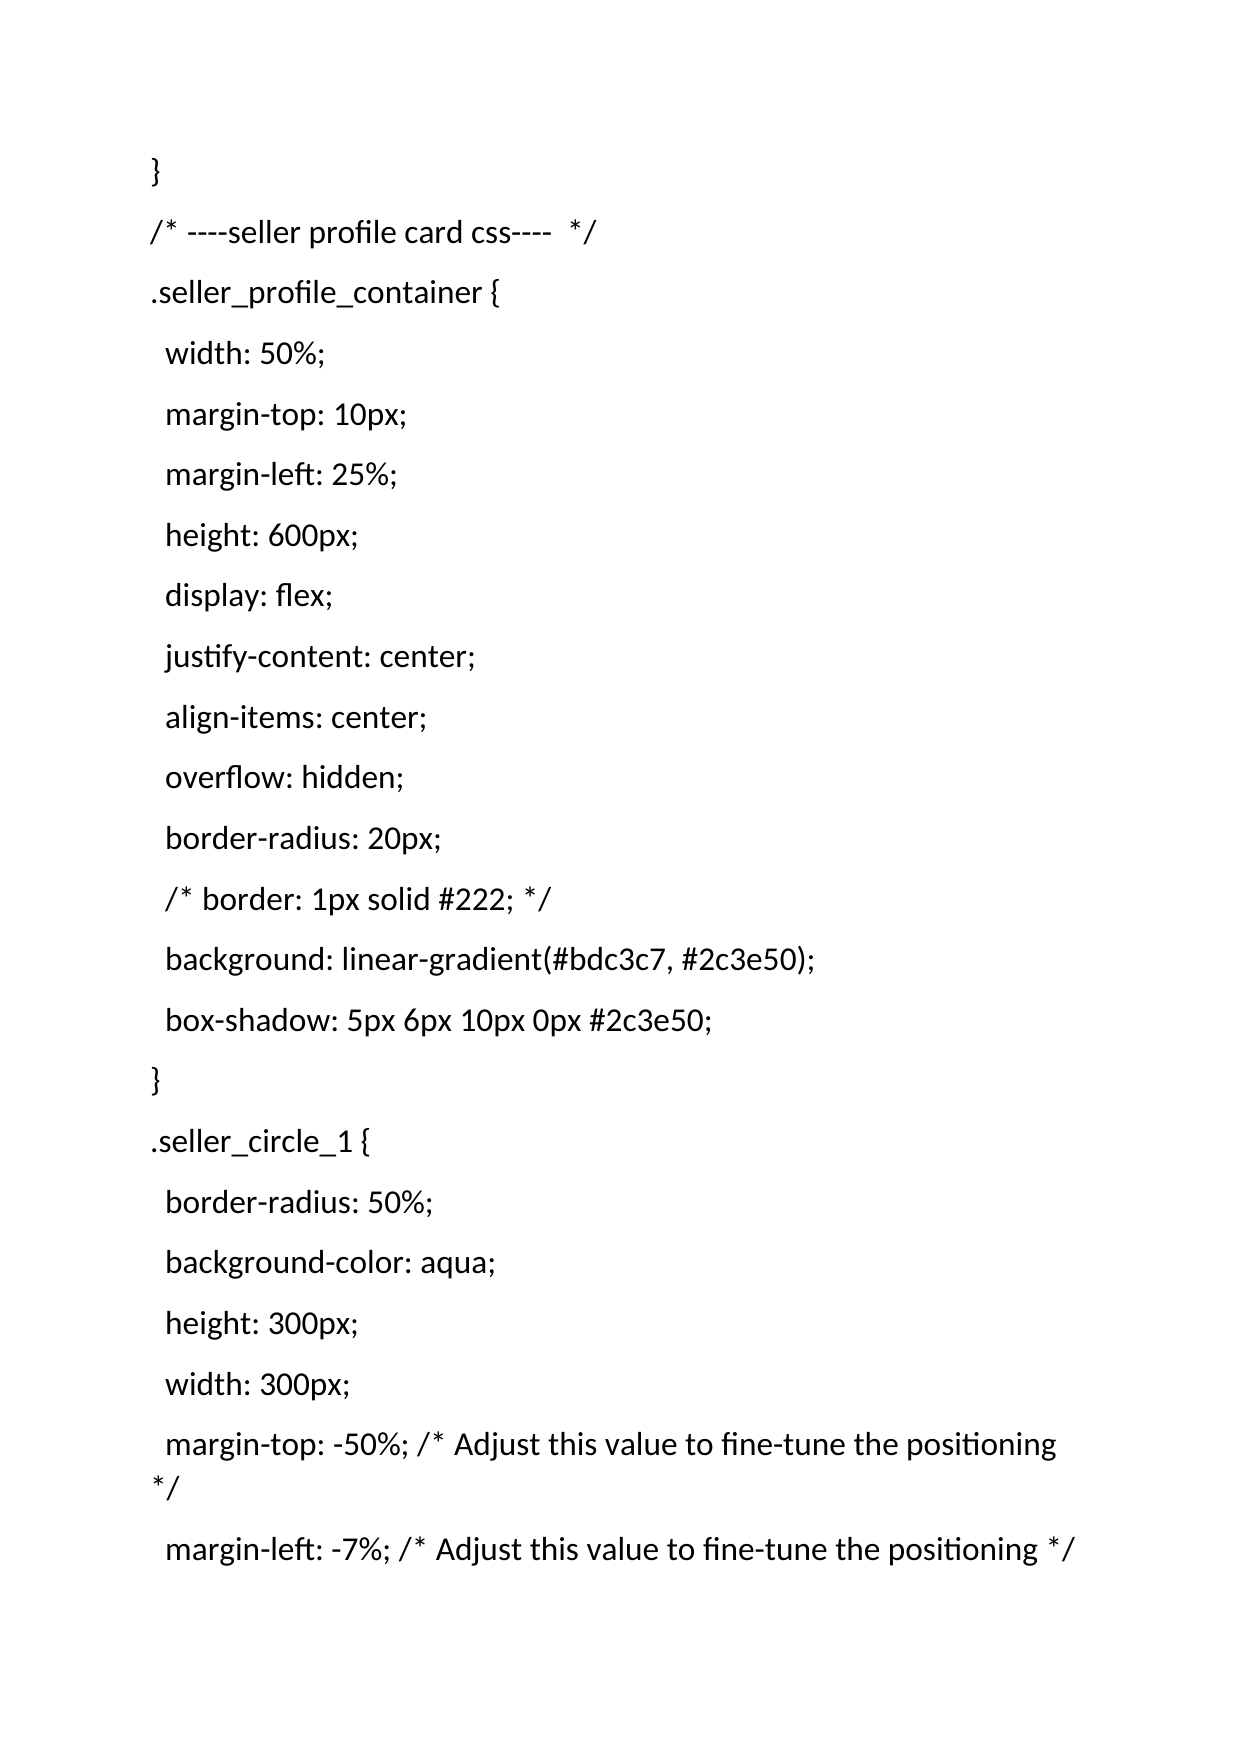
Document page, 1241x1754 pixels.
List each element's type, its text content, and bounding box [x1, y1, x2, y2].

text box-shadow: 5px 6px 10px 0px #2c3e50; [150, 999, 1090, 1039]
text border-radius: 50%; [150, 1181, 1090, 1221]
text } [150, 1059, 1090, 1100]
text align-items: center; [150, 696, 1090, 736]
text height: 300px; [150, 1302, 1090, 1343]
text /* ----seller profile card css---- */ [150, 211, 1090, 251]
text display: flex; [150, 574, 1090, 615]
text height: 600px; [150, 514, 1090, 554]
text background-color: aqua; [150, 1241, 1090, 1282]
text } [150, 150, 1090, 191]
text margin-top: -50%; /* Adjust this value to fine-tune the positioning */ [150, 1423, 1090, 1508]
text .seller_circle_1 { [150, 1120, 1090, 1161]
text width: 50%; [150, 332, 1090, 373]
text border-radius: 20px; [150, 817, 1090, 858]
text margin-left: 25%; [150, 453, 1090, 494]
text margin-top: 10px; [150, 392, 1090, 433]
text background: linear-gradient(#bdc3c7, #2c3e50); [150, 938, 1090, 979]
text /* border: 1px solid #222; */ [150, 877, 1090, 918]
text width: 300px; [150, 1362, 1090, 1403]
text margin-left: -7%; /* Adjust this value to fine-tune the positioning */ [150, 1528, 1090, 1568]
text overflow: hidden; [150, 756, 1090, 797]
text justify-content: center; [150, 635, 1090, 676]
text .seller_profile_container { [150, 271, 1090, 312]
